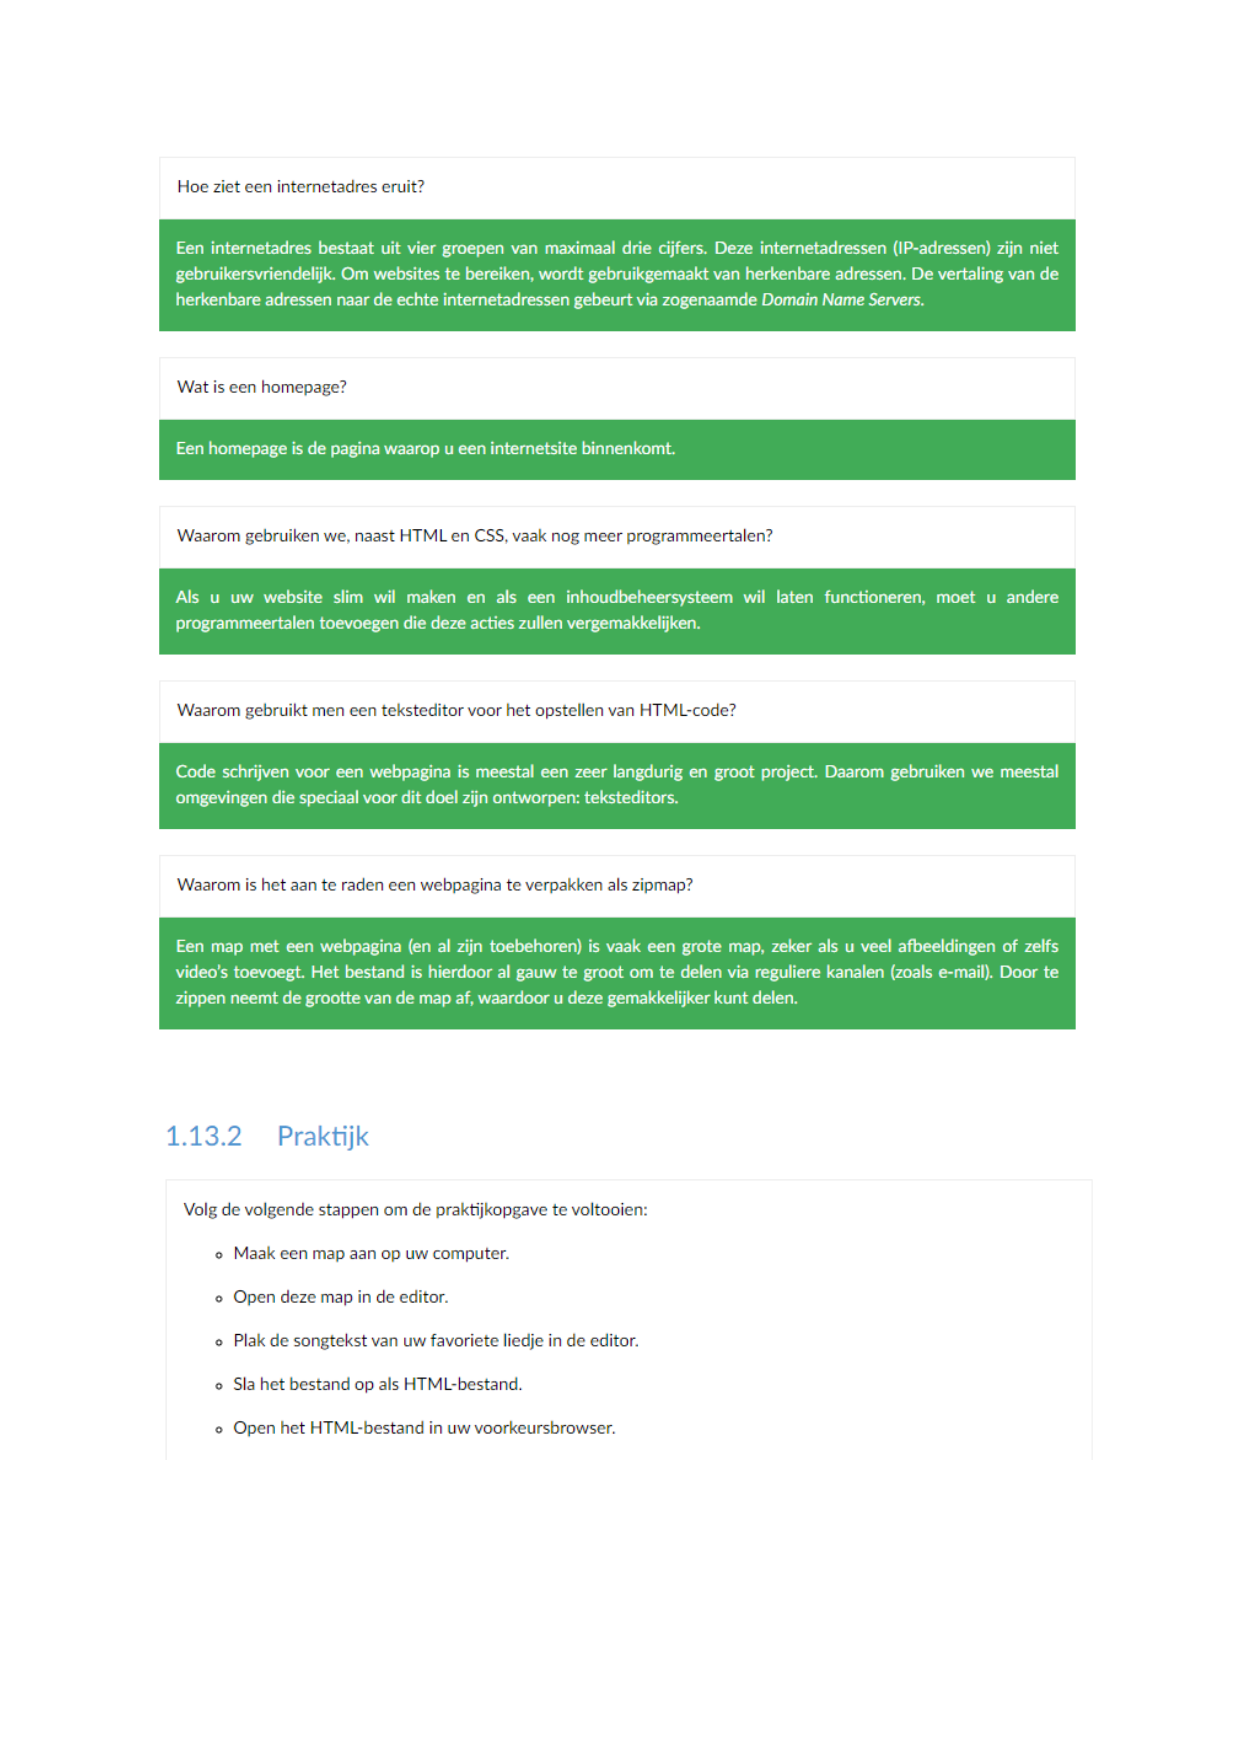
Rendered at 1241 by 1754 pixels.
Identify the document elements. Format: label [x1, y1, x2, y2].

picture [147, 147, 1093, 1048]
picture [147, 1112, 1093, 1460]
